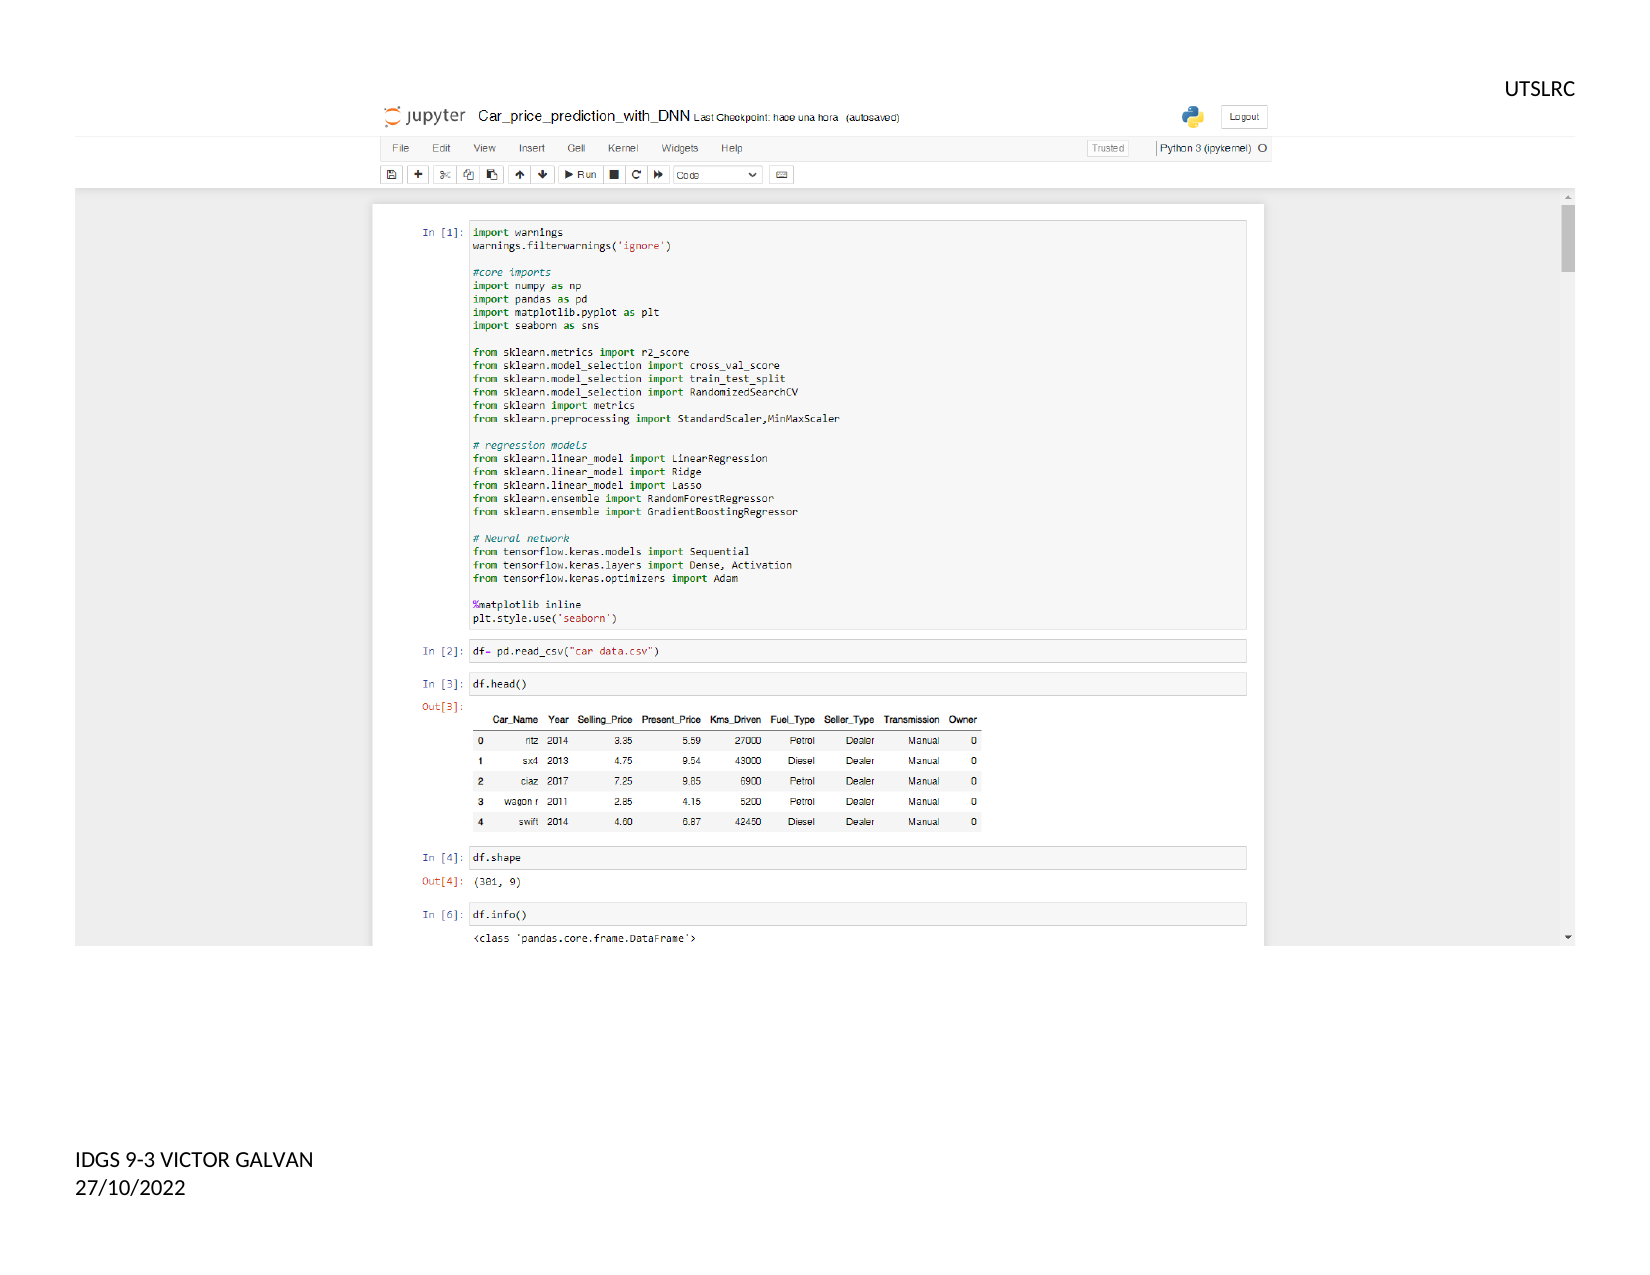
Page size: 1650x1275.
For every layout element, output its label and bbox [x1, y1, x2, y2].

picture [75, 101, 1575, 946]
